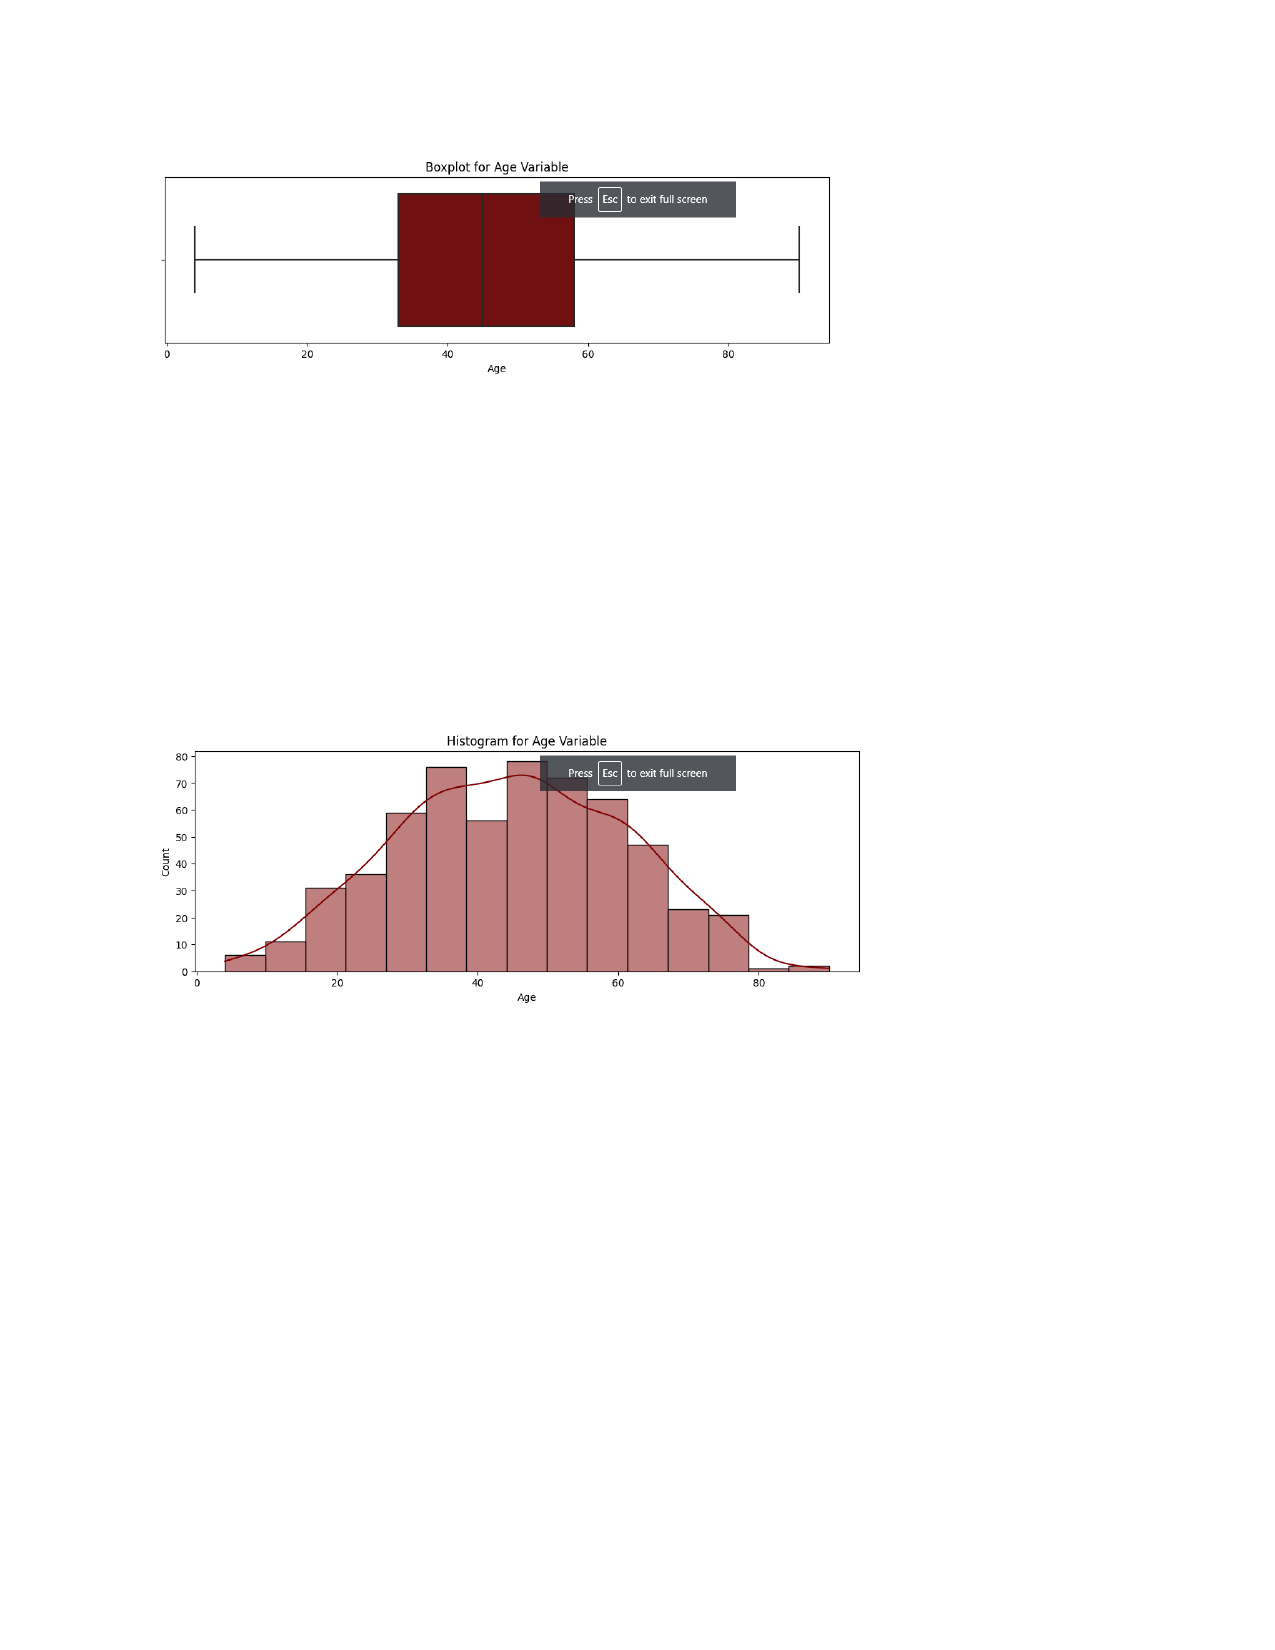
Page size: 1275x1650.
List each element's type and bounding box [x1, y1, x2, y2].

picture [150, 723, 1125, 1272]
picture [150, 150, 1125, 699]
